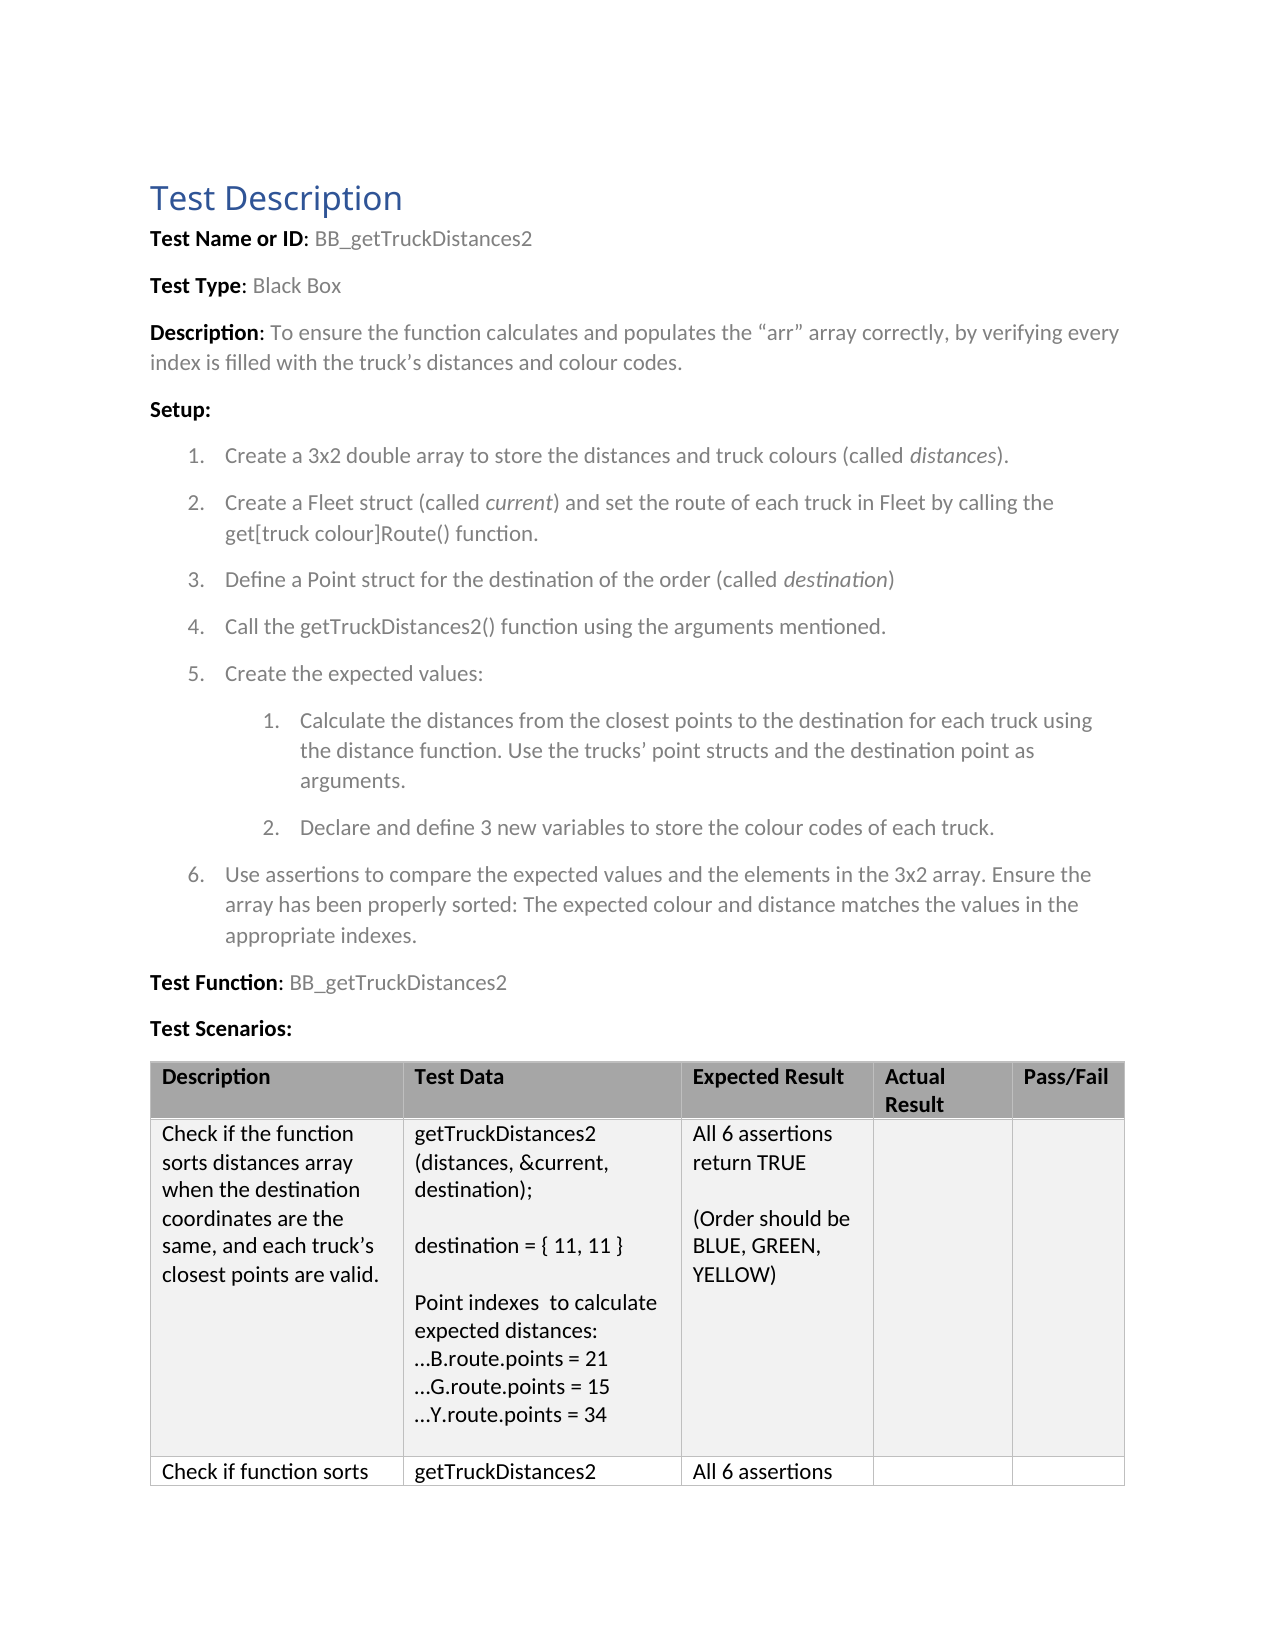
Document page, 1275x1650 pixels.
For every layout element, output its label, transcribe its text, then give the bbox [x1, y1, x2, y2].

table_cell [874, 1457, 1012, 1485]
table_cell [151, 1457, 403, 1485]
list Declare and define 3 new variables to store the colour codes of each truck. [262, 813, 1125, 842]
text Test Scenarios: [150, 1014, 1125, 1043]
list Call the getTruckDistances2() function using the arguments mentioned. [187, 612, 1125, 641]
list Create the expected values: [187, 659, 1125, 687]
list Create a Fleet struct (called current) and set the route of each truck in Fleet by calling the get[truck colour]Route() function. [187, 488, 1125, 547]
table_header Actual Result [874, 1063, 1012, 1118]
table_cell [1013, 1120, 1124, 1456]
list Use assertions to compare the expected values and the elements in the 3x2 array. Ensure the array has been properly sorted: The expected colour and distance matches the values in the appropriate indexes. [187, 860, 1125, 949]
table_header Test Data [404, 1063, 681, 1118]
table_cell All 6 assertions return TRUE (Order should be BLUE, GREEN, YELLOW) [682, 1120, 873, 1456]
table_header Expected Result [682, 1063, 873, 1118]
table_header Description [151, 1063, 403, 1118]
table_header Pass/Fail [1013, 1063, 1124, 1118]
subtitle Test Description [150, 175, 1125, 220]
table_cell [874, 1120, 1012, 1456]
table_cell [682, 1457, 873, 1485]
table_cell getTruckDistances2 (distances, &current, destination); destination = { 11, 11 } Point indexes to calculate expected distances: …B.route.points = 21 …G.route.points = 15 …Y.route.points = 34 [404, 1120, 681, 1456]
text Description: To ensure the function calculates and populates the “arr” array correctly, by verifying every index is filled with the truck’s distances and colour codes. [150, 318, 1125, 376]
text Test Function: BB_getTruckDistances2 [150, 968, 1125, 996]
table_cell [404, 1457, 681, 1485]
text Test Type: Black Box [150, 271, 1125, 299]
text Test Name or ID: BB_getTruckDistances2 [150, 224, 1125, 252]
list Calculate the distances from the closest points to the destination for each truck using the distance function. Use the trucks’ point structs and the destination point as arguments. [262, 706, 1125, 795]
table_cell Check if the function sorts distances array when the destination coordinates are the same, and each truck’s closest points are valid. [151, 1120, 403, 1456]
list Create a 3x2 double array to store the distances and truck colours (called distances). [187, 442, 1125, 470]
list Define a Point struct for the destination of the order (called destination) [187, 566, 1125, 594]
text Setup: [150, 395, 1125, 423]
table_cell [1013, 1457, 1124, 1485]
